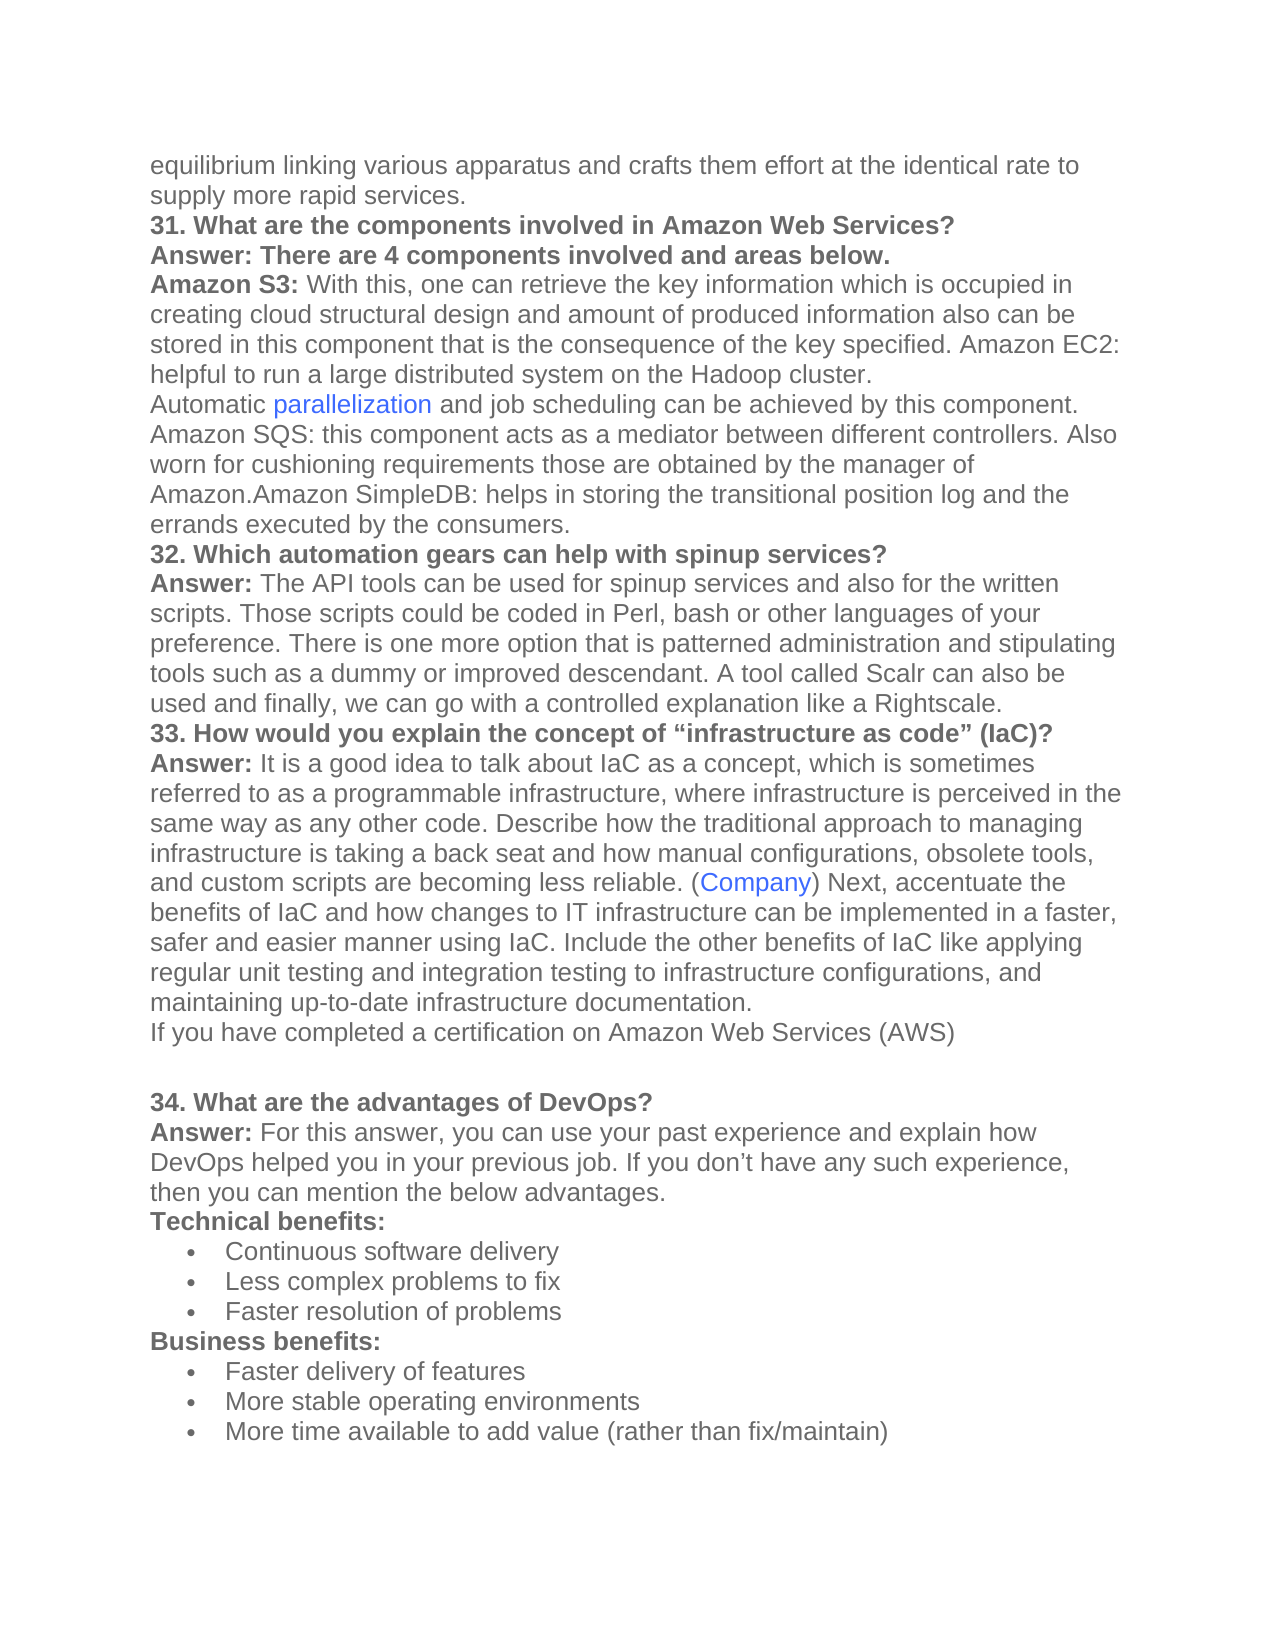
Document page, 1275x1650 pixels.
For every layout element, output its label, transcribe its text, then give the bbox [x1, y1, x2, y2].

list Less complex problems to fix [187, 1266, 1125, 1296]
text Technical benefits: [150, 1206, 1125, 1236]
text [150, 150, 1125, 210]
list More stable operating environments [187, 1386, 1125, 1416]
text 33. How would you explain the concept of “infrastructure as code” (IaC)? Answer: It is a good idea to talk about IaC as a concept, which is sometimes referred to as a programmable infrastructure, where infrastructure is perceived in the same way as any other code. Describe how the traditional approach to managing infrastructure is taking a back seat and how manual configurations, obsolete tools, and custom scripts are becoming less reliable. (Company) Next, accentuate the benefits of IaC and how changes to IT infrastructure can be implemented in a faster, safer and easier manner using IaC. Include the other benefits of IaC like applying regular unit testing and integration testing to infrastructure configurations, and maintaining up-to-date infrastructure documentation. [150, 718, 1125, 1017]
list Faster resolution of problems [187, 1296, 1125, 1326]
text If you have completed a certification on Amazon Web Services (AWS) [150, 1017, 1125, 1047]
text Business benefits: [150, 1326, 1125, 1356]
text 32. Which automation gears can help with spinup services? Answer: The API tools can be used for spinup services and also for the written scripts. Those scripts could be coded in Perl, bash or other languages of your preference. There is one more option that is patterned administration and stipulating tools such as a dummy or improved descendant. A tool called Scalr can also be used and finally, we can go with a controlled explanation like a Rightscale. [150, 539, 1125, 718]
text 31. What are the components involved in Amazon Web Services? Answer: There are 4 components involved and areas below. [150, 210, 1125, 269]
list Faster delivery of features [187, 1356, 1125, 1386]
list Continuous software delivery [187, 1236, 1125, 1266]
list More time available to add value (rather than fix/maintain) [187, 1416, 1125, 1446]
text 34. What are the advantages of DevOps? Answer: For this answer, you can use your past experience and explain how DevOps helped you in your previous job. If you don’t have any such experience, then you can mention the below advantages. [150, 1087, 1125, 1206]
text Amazon S3: With this, one can retrieve the key information which is occupied in creating cloud structural design and amount of produced information also can be stored in this component that is the consequence of the key specified. Amazon EC2: helpful to run a large distributed system on the Hadoop cluster. Automatic parallelization and job scheduling can be achieved by this component. Amazon SQS: this component acts as a mediator between different controllers. Also worn for cushioning requirements those are obtained by the manager of Amazon.Amazon SimpleDB: helps in storing the transitional position log and the errands executed by the consumers. [150, 269, 1125, 539]
